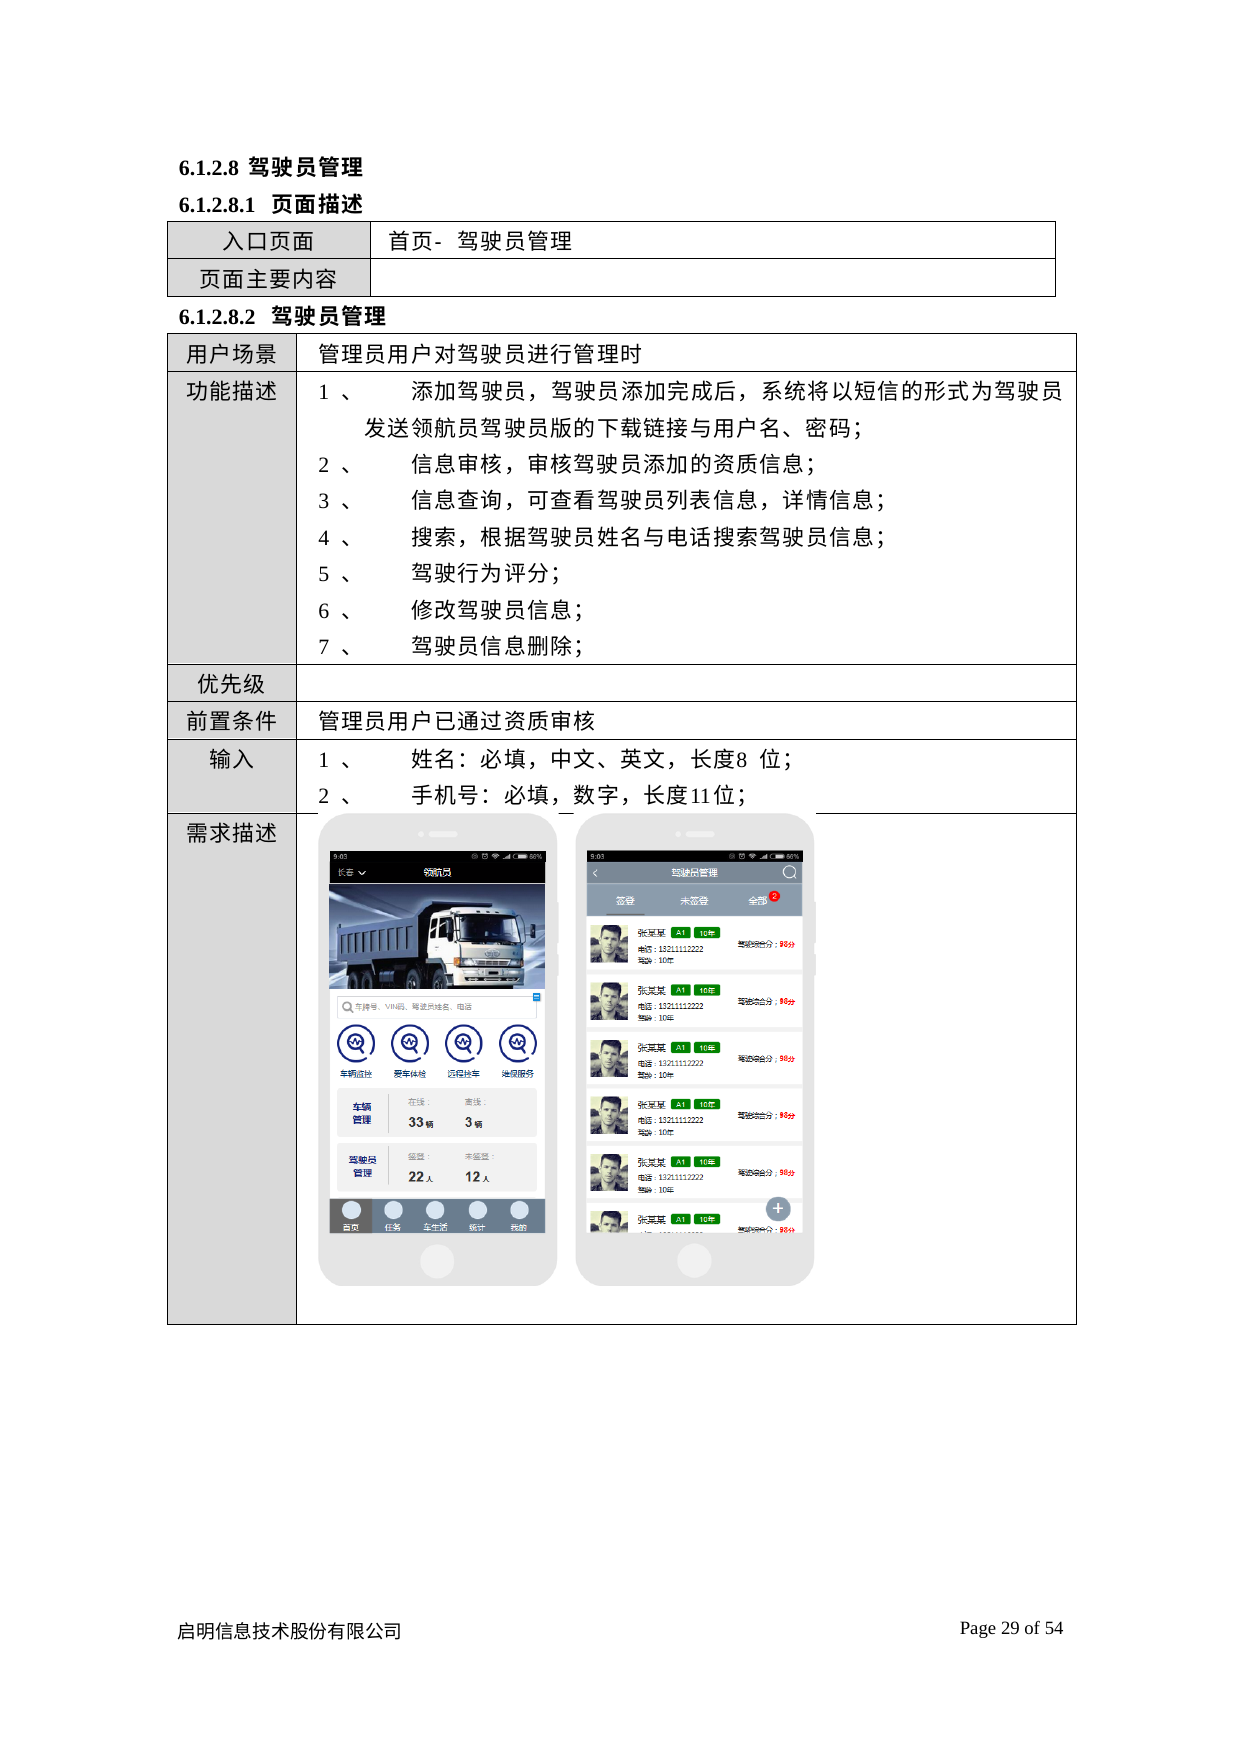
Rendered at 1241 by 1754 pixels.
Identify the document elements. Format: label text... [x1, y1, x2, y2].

table_header 入口页面 [168, 222, 370, 258]
table_header 管理员用户对驾驶员进行管理时 [297, 334, 1076, 371]
table_cell [297, 665, 1076, 701]
picture [573, 813, 816, 1286]
table_cell 添加驾驶员，驾驶员添加完成后，系统将以短信的形式为驾驶员发送领航员驾驶员版的下载链接与用户名、密码； 信息审核，审核驾驶员添加的资质信息； 信息查询，可查看驾驶员列表信息，详情信息； 搜索，根据驾驶员姓名与电话搜索驾驶员信息； 驾驶行为评分； 修改驾驶员信息； 驾驶员信息删除； [297, 372, 1076, 663]
table_cell 需求描述 [168, 814, 296, 1324]
table_header 首页-驾驶员管理 [371, 222, 1055, 258]
table_cell 输入 [168, 740, 296, 812]
table_cell 前置条件 [168, 702, 296, 738]
table_cell [371, 259, 1055, 296]
table_cell 管理员用户已通过资质审核 [297, 702, 1076, 738]
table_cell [297, 814, 1076, 1324]
picture [318, 813, 559, 1286]
subtitle 6.1.2.8.2驾驶员管理 [179, 297, 1061, 333]
table_cell 功能描述 [168, 372, 296, 663]
table_cell 姓名：必填，中文、英文，长度8位； 手机号：必填，数字，长度11位； [297, 740, 1076, 812]
table_header 用户场景 [168, 334, 296, 371]
subtitle 6.1.2.8驾驶员管理 [179, 148, 1061, 184]
subtitle 6.1.2.8.1页面描述 [179, 184, 1061, 221]
table_cell 优先级 [168, 665, 296, 701]
table_cell 页面主要内容 [168, 259, 370, 296]
